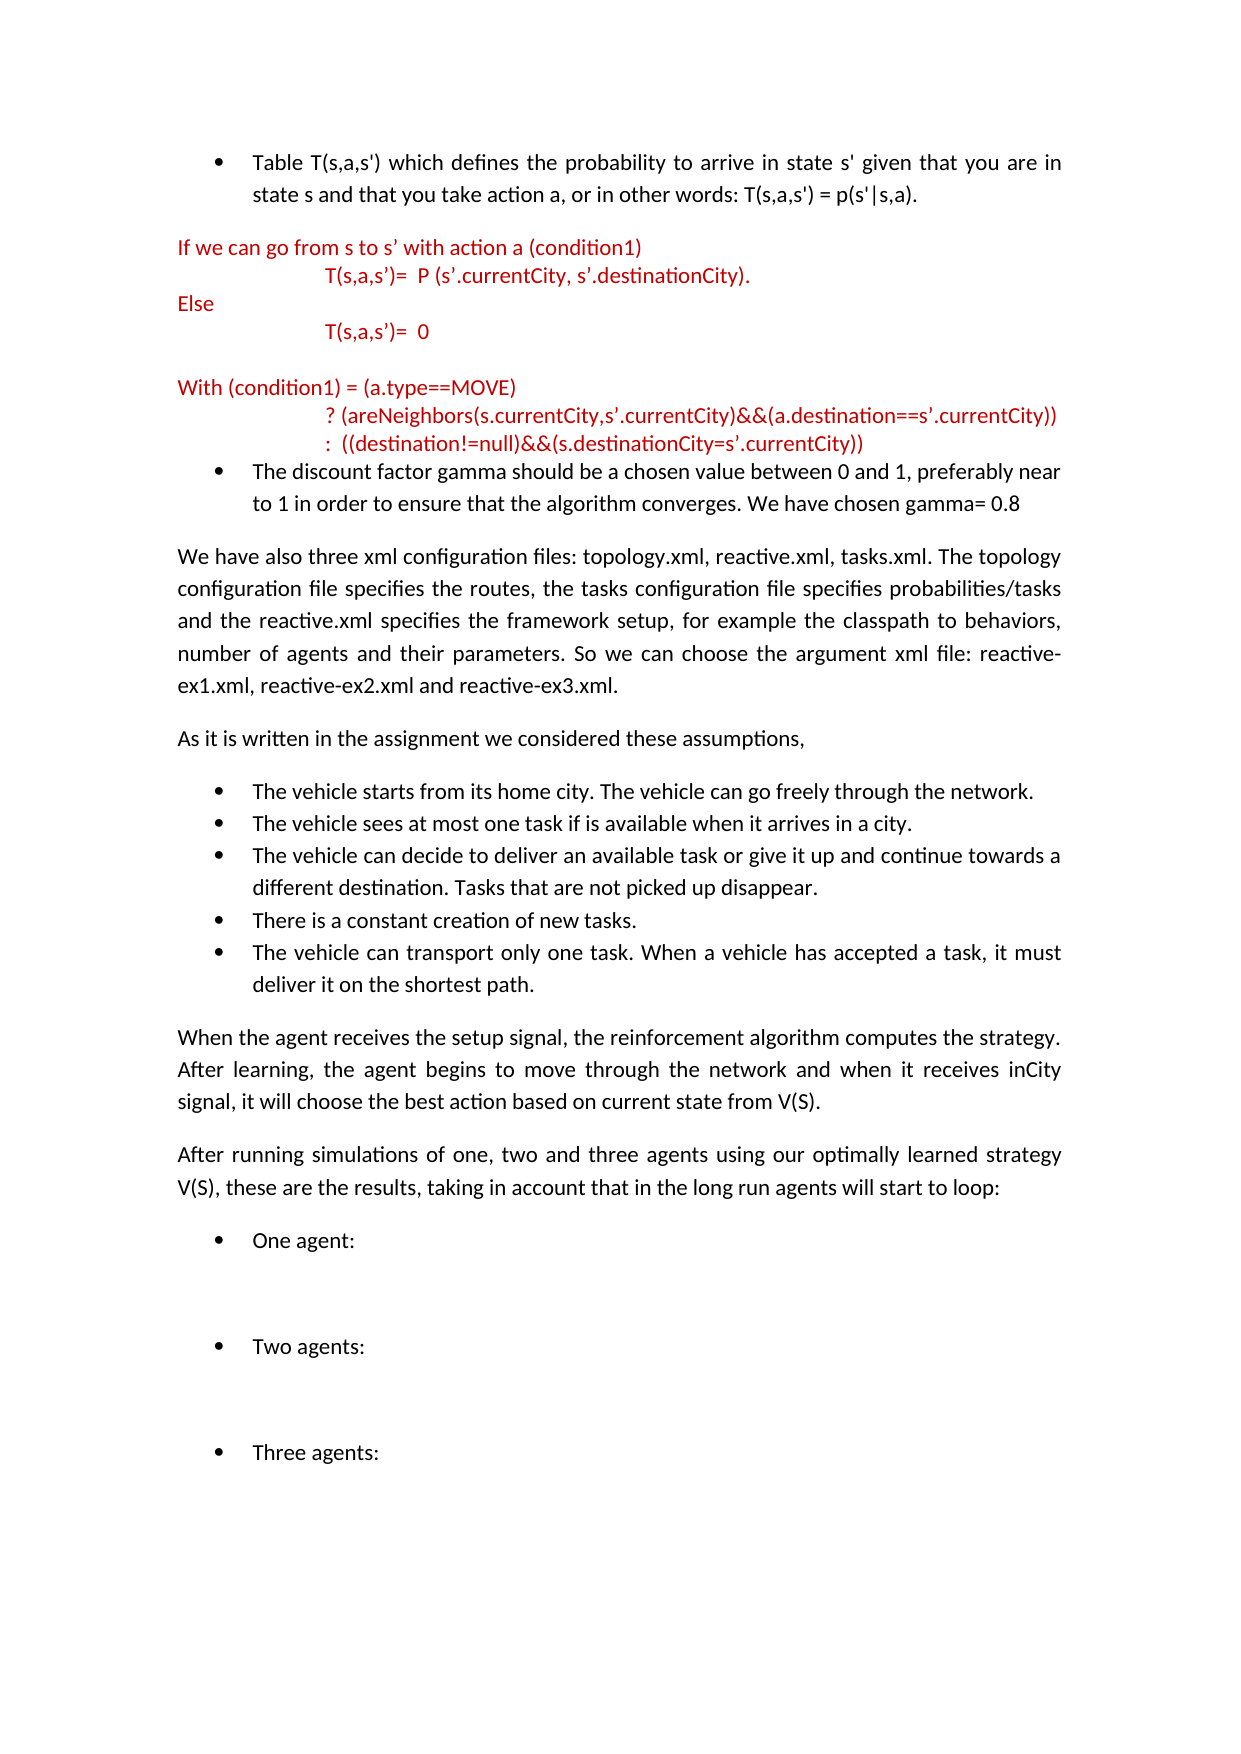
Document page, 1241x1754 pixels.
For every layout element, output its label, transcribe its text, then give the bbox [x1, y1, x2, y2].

text After running simulations of one, two and three agents using our optimally learned strategy V(S), these are the results, taking in account that in the long run agents will start to loop: [177, 1141, 1063, 1201]
list The vehicle can decide to deliver an available task or give it up and continue towards a different destination. Tasks that are not picked up disappear. [215, 841, 1063, 902]
list The discount factor gamma should be a chosen value between 0 and 1, preferably near to 1 in order to ensure that the algorithm converges. We have chosen gamma= 0.8 [215, 457, 1063, 517]
list There is a constant creation of new tasks. [215, 906, 1063, 934]
list The vehicle can transport only one task. When a vehicle has accepted a task, it must deliver it on the shortest path. [215, 938, 1063, 998]
text We have also three xml configuration files: topology.xml, reactive.xml, tasks.xml. The topology configuration file specifies the routes, the tasks configuration file specifies probabilities/tasks and the reactive.xml specifies the framework setup, for example the classpath to behaviors, number of agents and their parameters. So we can choose the argument xml file: reactive-ex1.xml, reactive-ex2.xml and reactive-ex3.xml. [177, 542, 1063, 699]
list Table T(s,a,s') which defines the probability to arrive in state s' given that you are in state s and that you take action a, or in other words: T(s,a,s') = p(s'|s,a). [215, 148, 1063, 208]
text : ((destination!=null)&&(s.destinationCity=s’.currentCity)) [251, 429, 1063, 457]
list Two agents: [215, 1332, 1063, 1360]
list The vehicle starts from its home city. The vehicle can go freely through the network. [215, 777, 1063, 805]
text T(s,a,s’)= P (s’.currentCity, s’.destinationCity). [251, 261, 1063, 289]
text If we can go from s to s’ with action a (condition1) [177, 233, 1063, 261]
text With (condition1) = (a.type==MOVE) [177, 373, 1063, 401]
text As it is written in the assignment we considered these assumptions, [177, 724, 1063, 752]
text ? (areNeighbors(s.currentCity,s’.currentCity)&&(a.destination==s’.currentCity)) [177, 401, 1063, 429]
text Else [177, 289, 1063, 317]
text T(s,a,s’)= 0 [251, 317, 1063, 345]
list Three agents: [215, 1438, 1063, 1466]
list The vehicle sees at most one task if is available when it arrives in a city. [215, 809, 1063, 837]
text When the agent receives the setup signal, the reinforcement algorithm computes the strategy. After learning, the agent begins to move through the network and when it receives inCity signal, it will choose the best action based on current state from V(S). [177, 1023, 1063, 1116]
list One agent: [215, 1226, 1063, 1254]
